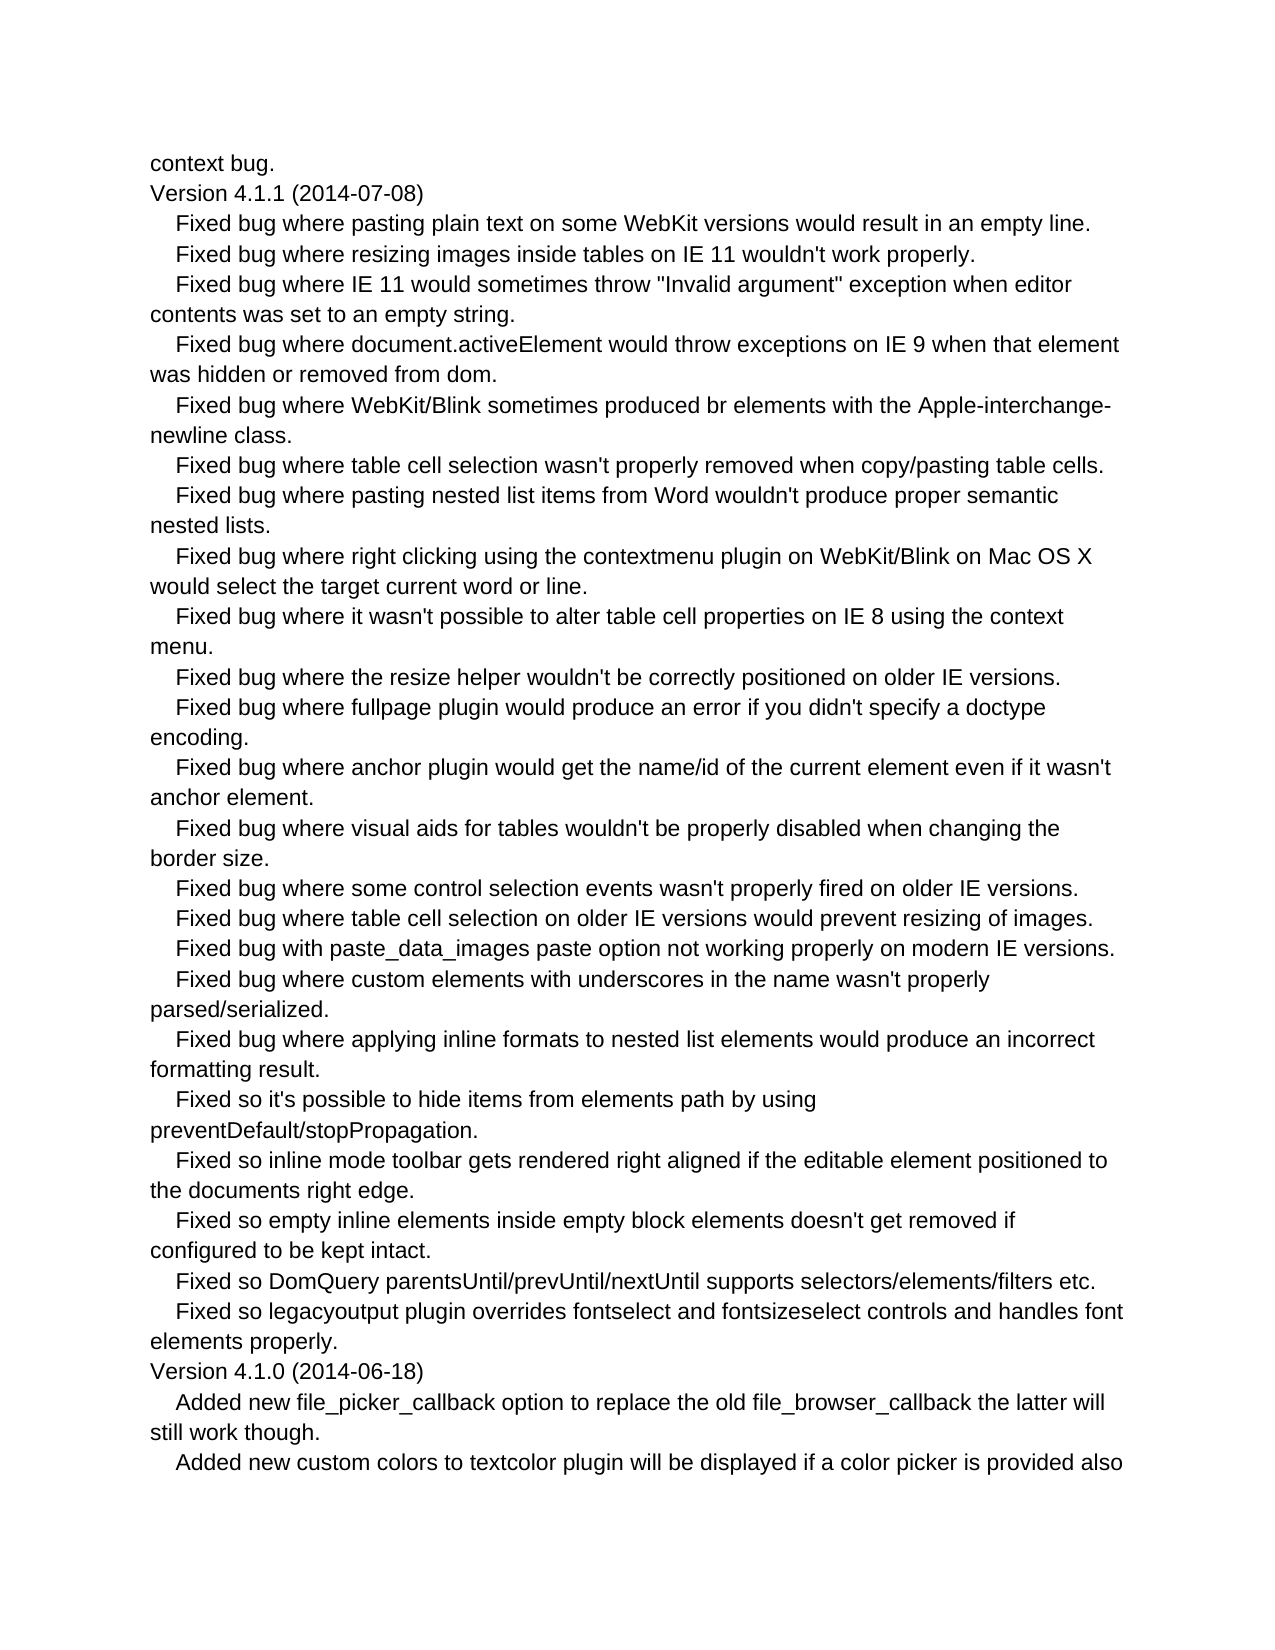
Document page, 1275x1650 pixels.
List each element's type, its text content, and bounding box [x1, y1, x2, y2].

text Fixed so DomQuery parentsUntil/prevUntil/nextUntil supports selectors/elements/filters etc. [150, 1268, 1125, 1294]
text Fixed bug where visual aids for tables wouldn't be properly disabled when changing the border size. [150, 814, 1125, 871]
text Fixed bug where the resize helper wouldn't be correctly positioned on older IE versions. [150, 663, 1125, 690]
text Fixed so empty inline elements inside empty block elements doesn't get removed if configured to be kept intact. [150, 1207, 1125, 1264]
text Fixed bug where anchor plugin would get the name/id of the current element even if it wasn't anchor element. [150, 754, 1125, 811]
text Fixed bug where pasting plain text on some WebKit versions would result in an empty line. [150, 210, 1125, 237]
text Fixed bug where table cell selection on older IE versions would prevent resizing of images. [150, 905, 1125, 932]
text Version 4.1.0 (2014-06-18) [150, 1358, 1125, 1385]
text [150, 150, 1125, 176]
text Fixed bug where WebKit/Blink sometimes produced br elements with the Apple-interchange-newline class. [150, 392, 1125, 448]
text Fixed bug where custom elements with underscores in the name wasn't properly parsed/serialized. [150, 966, 1125, 1022]
text Fixed bug where applying inline formats to nested list elements would produce an incorrect formatting result. [150, 1026, 1125, 1083]
text Fixed bug where fullpage plugin would produce an error if you didn't specify a doctype encoding. [150, 694, 1125, 750]
text Fixed bug where document.activeElement would throw exceptions on IE 9 when that element was hidden or removed from dom. [150, 331, 1125, 388]
text Version 4.1.1 (2014-07-08) [150, 180, 1125, 207]
text Fixed so it's possible to hide items from elements path by using preventDefault/stopPropagation. [150, 1086, 1125, 1143]
text Fixed so legacyoutput plugin overrides fontselect and fontsizeselect controls and handles font elements properly. [150, 1298, 1125, 1354]
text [150, 1449, 1125, 1475]
text Fixed bug where pasting nested list items from Word wouldn't produce proper semantic nested lists. [150, 482, 1125, 539]
text Fixed bug where it wasn't possible to alter table cell properties on IE 8 using the context menu. [150, 603, 1125, 660]
text Fixed bug with paste_data_images paste option not working properly on modern IE versions. [150, 935, 1125, 962]
text Fixed bug where table cell selection wasn't properly removed when copy/pasting table cells. [150, 452, 1125, 478]
text Added new file_picker_callback option to replace the old file_browser_callback the latter will still work though. [150, 1388, 1125, 1445]
text Fixed bug where resizing images inside tables on IE 11 wouldn't work properly. [150, 241, 1125, 267]
text Fixed bug where right clicking using the contextmenu plugin on WebKit/Blink on Mac OS X would select the target current word or line. [150, 543, 1125, 599]
text Fixed so inline mode toolbar gets rendered right aligned if the editable element positioned to the documents right edge. [150, 1147, 1125, 1203]
text Fixed bug where some control selection events wasn't properly fired on older IE versions. [150, 875, 1125, 901]
text Fixed bug where IE 11 would sometimes throw "Invalid argument" exception when editor contents was set to an empty string. [150, 271, 1125, 327]
